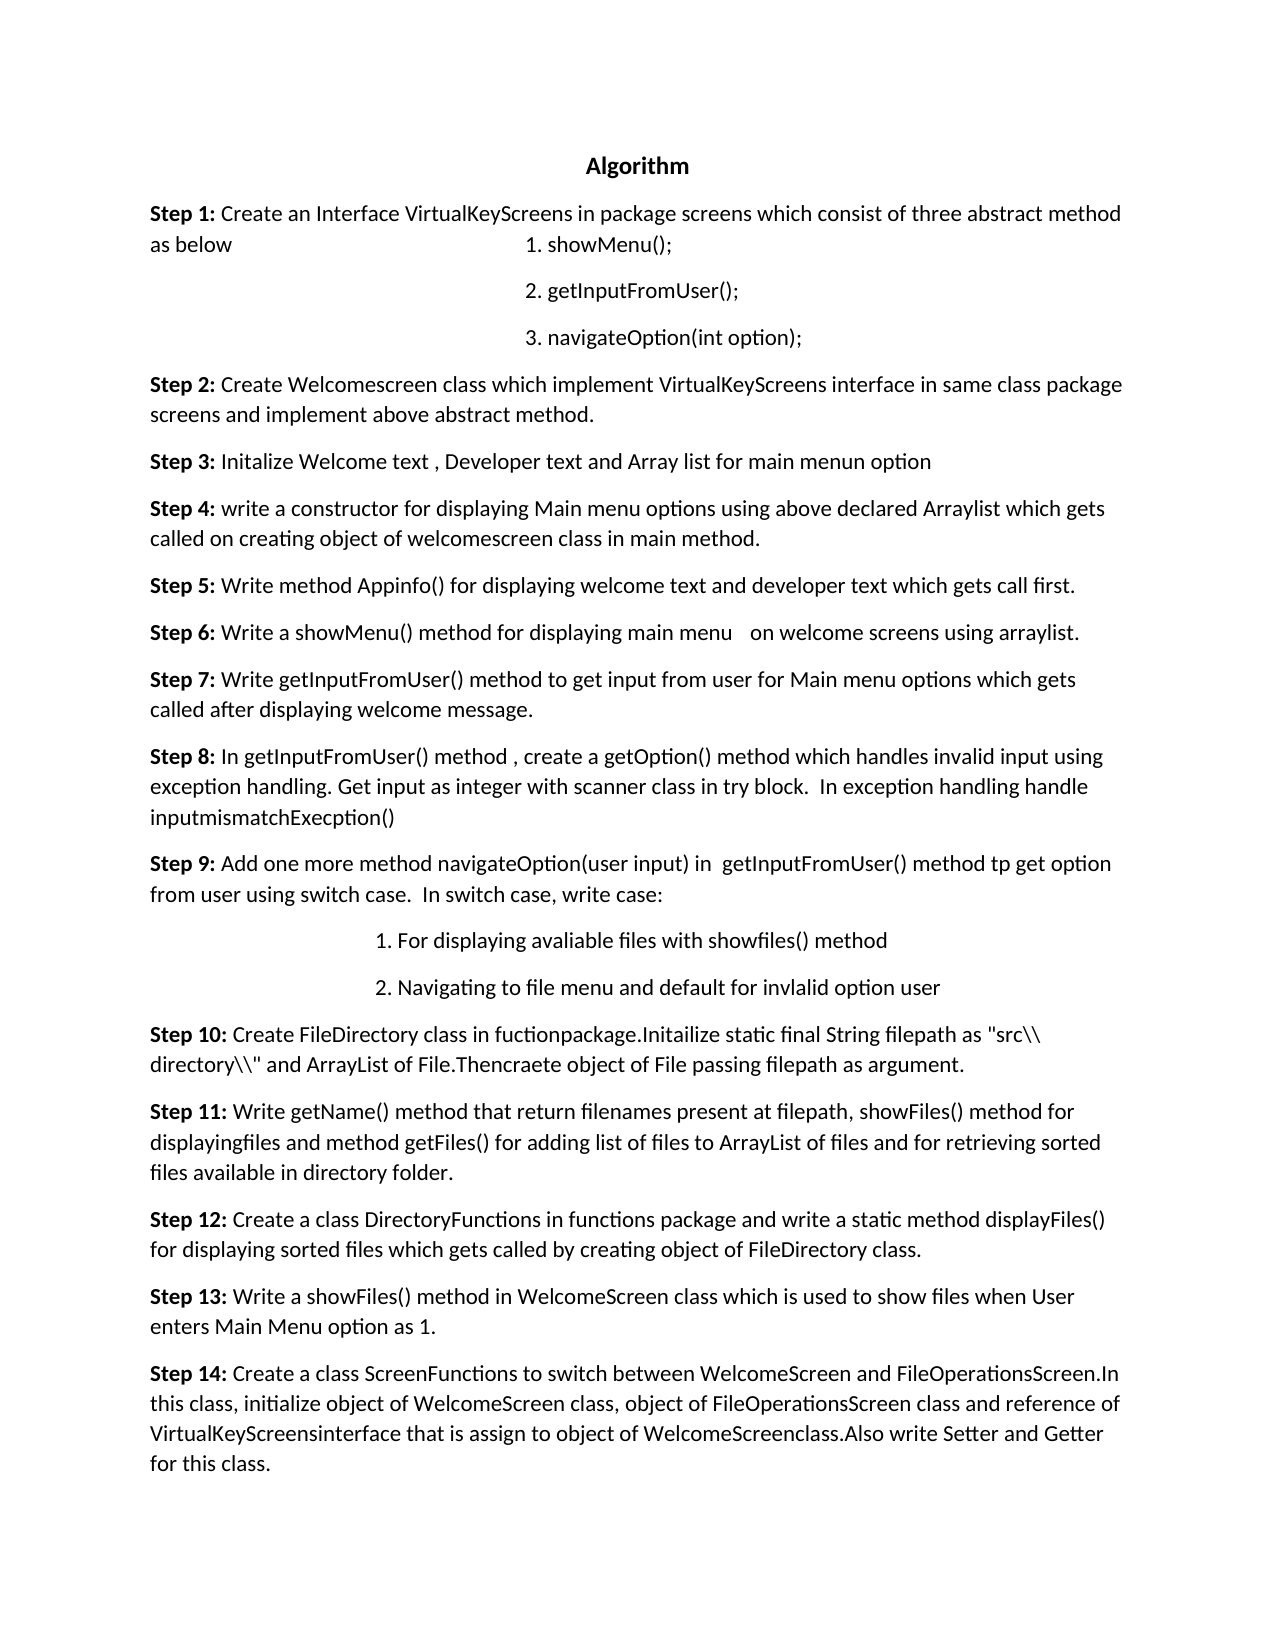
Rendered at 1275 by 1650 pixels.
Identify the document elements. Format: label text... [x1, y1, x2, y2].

text Step 6: Write a showMenu() method for displaying main menu on welcome screens using arraylist. [150, 618, 1125, 646]
text Step 10: Create FileDirectory class in fuctionpackage.Initailize static final String filepath as "src\\directory\\" and ArrayList of File.Thencraete object of File passing filepath as argument. [150, 1020, 1125, 1079]
text Step 1: Create an Interface VirtualKeyScreens in package screens which consist of three abstract method as below 1. showMenu(); [150, 199, 1125, 258]
text Step 8: In getInputFromUser() method , create a getOption() method which handles invalid input using exception handling. Get input as integer with scanner class in try block. In exception handling handle inputmismatchExecption() [150, 742, 1125, 831]
text 2. getInputFromUser(); [450, 277, 1125, 305]
text Step 14: Create a class ScreenFunctions to switch between WelcomeScreen and FileOperationsScreen.In this class, initialize object of WelcomeScreen class, object of FileOperationsScreen class and reference of VirtualKeyScreensinterface that is assign to object of WelcomeScreenclass.Also write Setter and Getter for this class. [150, 1359, 1125, 1478]
text Step 5: Write method Appinfo() for displaying welcome text and developer text which gets call first. [150, 571, 1125, 599]
text 2. Navigating to file menu and default for invlalid option user [300, 973, 1125, 1002]
text Step 4: write a constructor for displaying Main menu options using above declared Arraylist which gets called on creating object of welcomescreen class in main method. [150, 494, 1125, 553]
text Step 11: Write getName() method that return filenames present at filepath, showFiles() method for displayingfiles and method getFiles() for adding list of files to ArrayList of files and for retrieving sorted files available in directory folder. [150, 1097, 1125, 1186]
text 1. For displaying avaliable files with showfiles() method [300, 927, 1125, 955]
text Step 9: Add one more method navigateOption(user input) in getInputFromUser() method tp get option from user using switch case. In switch case, write case: [150, 849, 1125, 908]
text Step 2: Create Welcomescreen class which implement VirtualKeyScreens interface in same class package screens and implement above abstract method. [150, 370, 1125, 429]
text 3. navigateOption(int option); [450, 323, 1125, 352]
text Step 12: Create a class DirectoryFunctions in functions package and write a static method displayFiles() for displaying sorted files which gets called by creating object of FileDirectory class. [150, 1205, 1125, 1263]
text Step 13: Write a showFiles() method in WelcomeScreen class which is used to show files when User enters Main Menu option as 1. [150, 1282, 1125, 1340]
text Step 7: Write getInputFromUser() method to get input from user for Main menu options which gets called after displaying welcome message. [150, 665, 1125, 723]
text Step 3: Initalize Welcome text , Developer text and Array list for main menun option [150, 447, 1125, 476]
text Algorithm [150, 150, 1125, 181]
